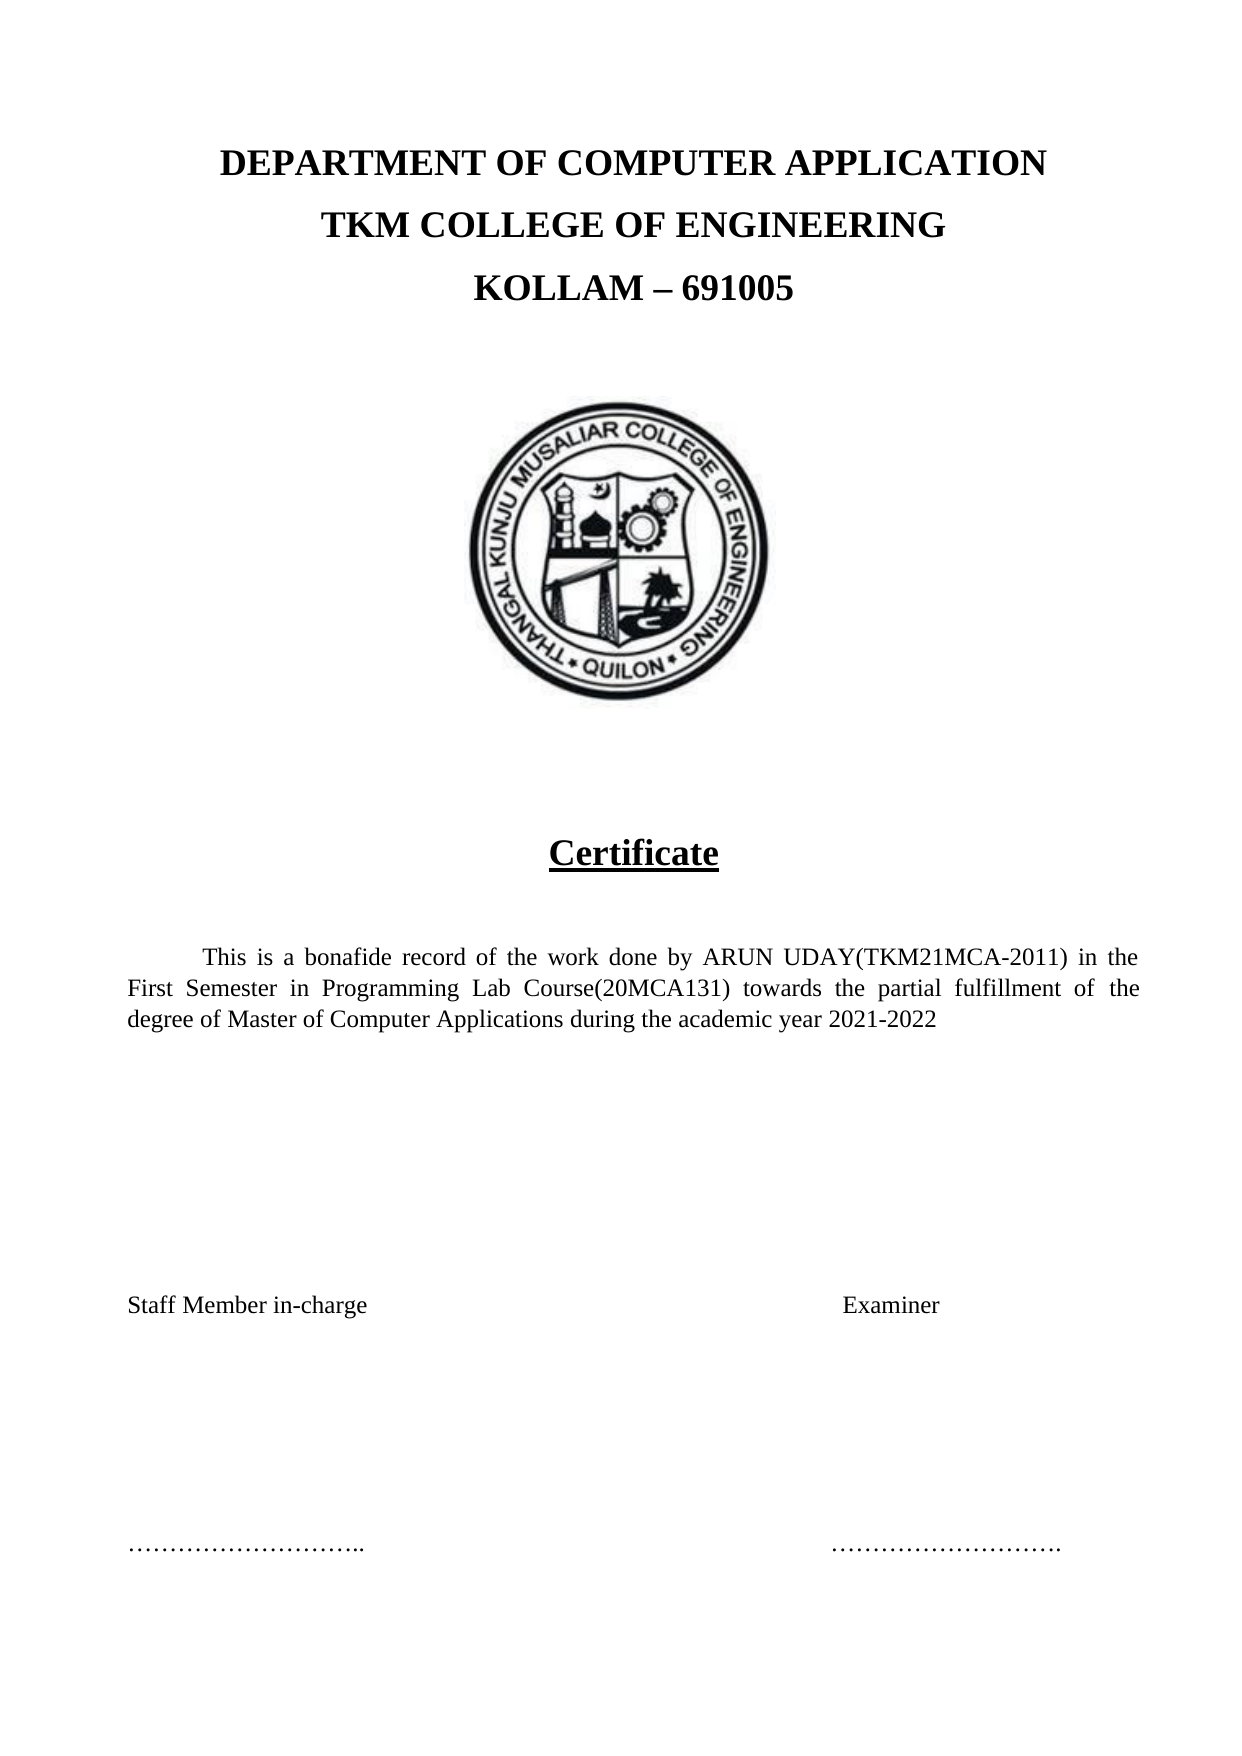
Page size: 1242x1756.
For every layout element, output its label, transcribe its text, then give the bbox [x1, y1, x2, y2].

text ……………………….. ………………………. [127, 1528, 1202, 1557]
picture [463, 396, 776, 709]
text DEPARTMENT OF COMPUTER APPLICATION TKM COLLEGE OF ENGINEERING [183, 140, 1084, 246]
text This is a bonafide record of the work done by ARUN UDAY(TKM21MCA-2011) in the First Semester in Programming Lab Course(20MCA131) towards the partial fulfillment of the degree of Master of Computer Applications during the academic year 2021-2022 [127, 942, 1140, 1032]
text KOLLAM – 691005 [229, 266, 1038, 309]
text Certificate [229, 831, 1038, 874]
text Staff Member in-charge Examiner [127, 1290, 1202, 1319]
